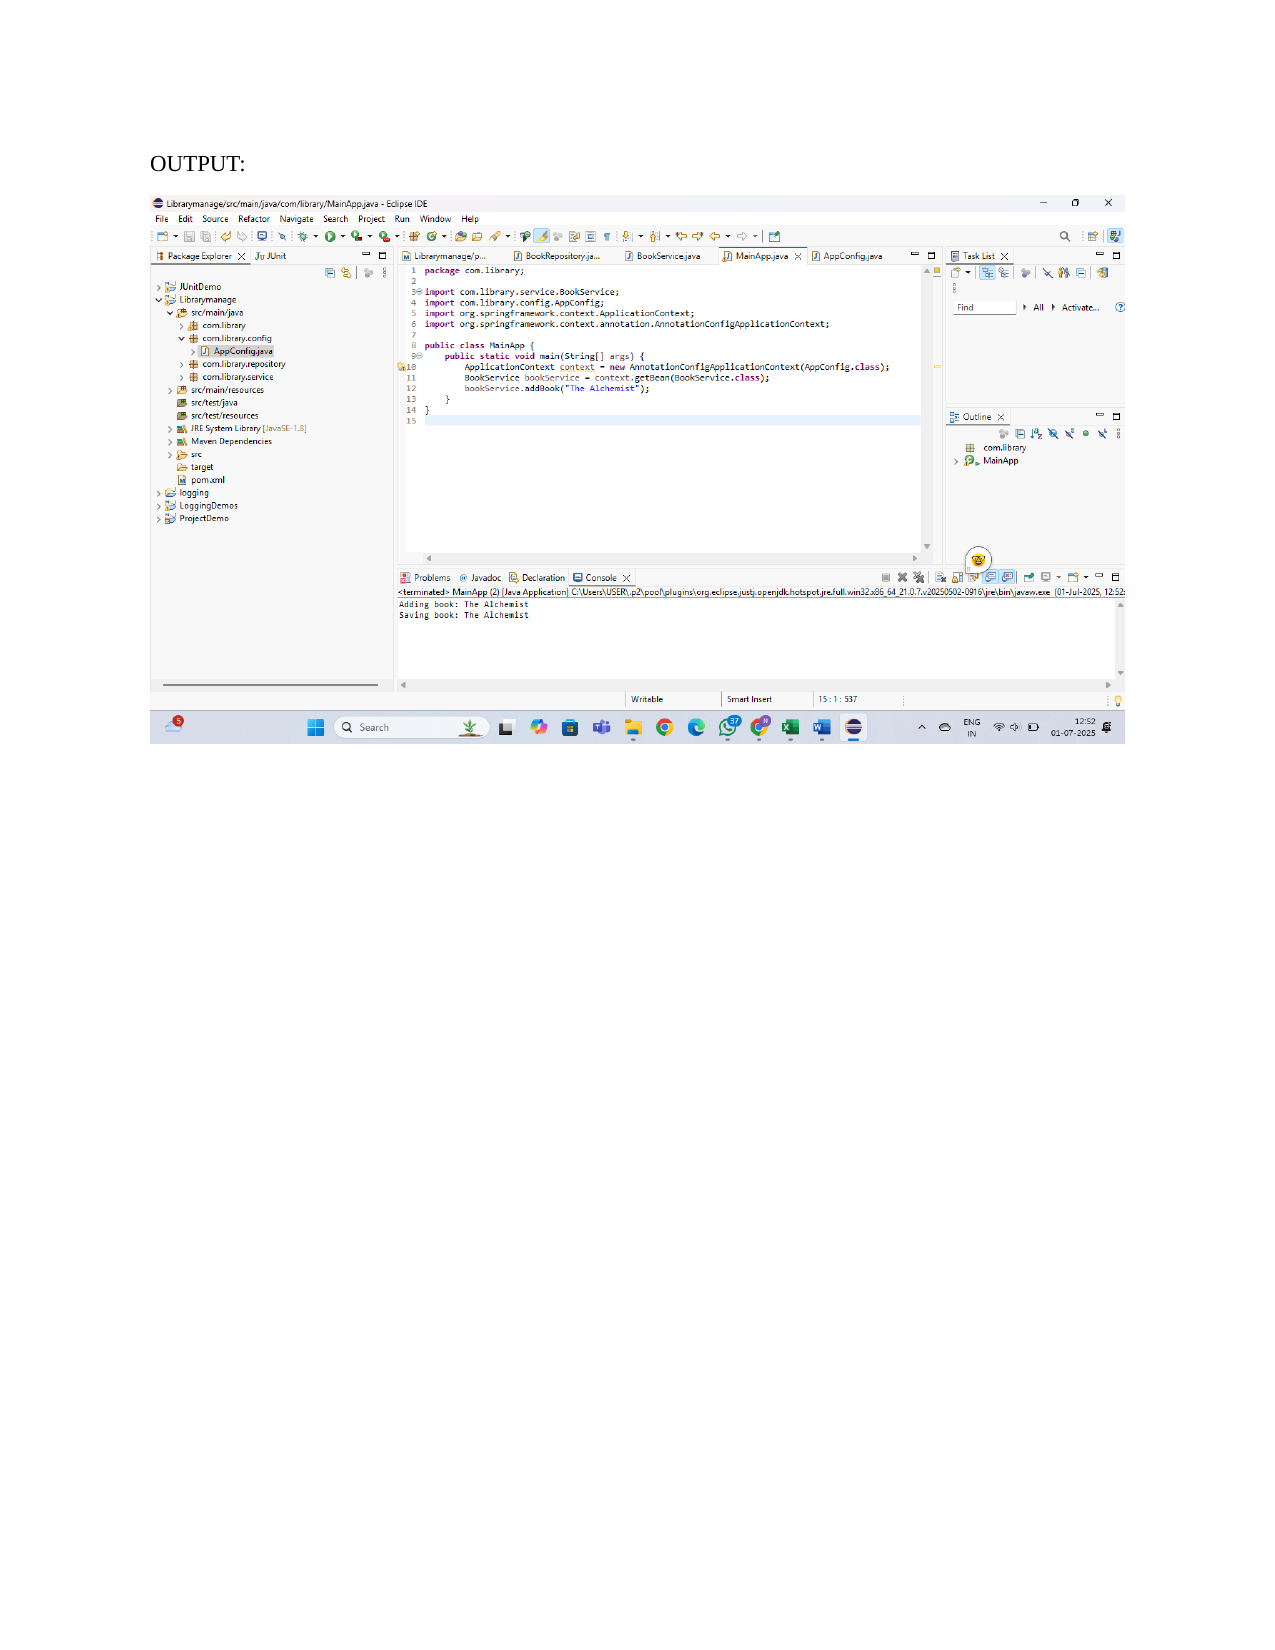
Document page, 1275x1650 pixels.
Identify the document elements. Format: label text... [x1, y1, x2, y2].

picture [150, 195, 1125, 744]
text OUTPUT: [150, 150, 1125, 176]
